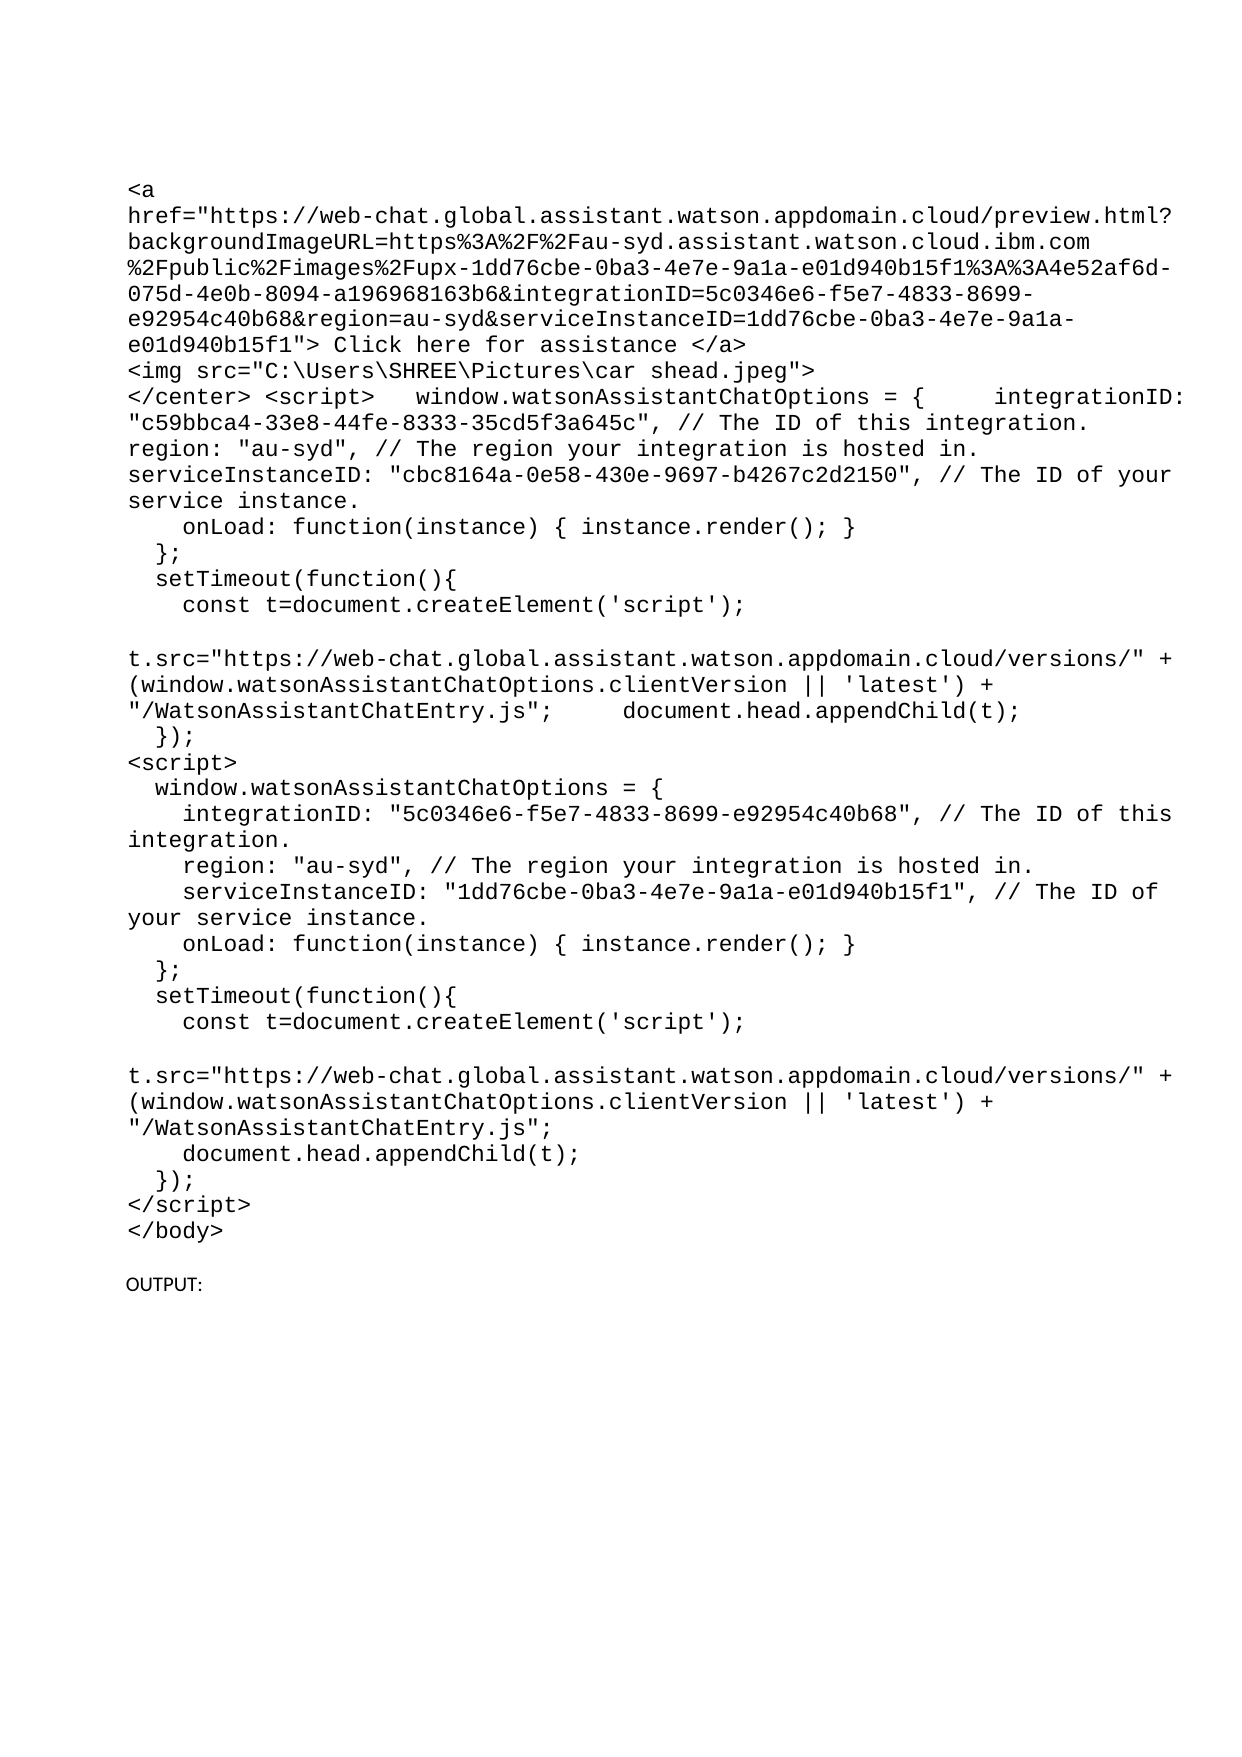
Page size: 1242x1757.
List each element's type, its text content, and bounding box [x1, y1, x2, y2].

text const t=document.createElement('script'); [127, 1010, 1196, 1036]
text <script> [127, 751, 1196, 777]
text serviceInstanceID: "1dd76cbe-0ba3-4e7e-9a1a-e01d940b15f1", // The ID of your service instance. [127, 881, 1196, 932]
text const t=document.createElement('script'); [127, 593, 1196, 619]
text t.src="https://web-chat.global.assistant.watson.appdomain.cloud/versions/" + [127, 619, 1196, 673]
text }); [127, 1168, 1196, 1194]
text t.src="https://web-chat.global.assistant.watson.appdomain.cloud/versions/" + (window.watsonAssistantChatOptions.clientVersion || 'latest') + "/WatsonAssistantChatEntry.js"; [127, 1036, 1196, 1142]
text integrationID: "5c0346e6-f5e7-4833-8699-e92954c40b68", // The ID of this integration. [127, 803, 1196, 854]
text href="https://web-chat.global.assistant.watson.appdomain.cloud/preview.html?backgroundImageURL=https%3A%2F%2Fau-syd.assistant.watson.cloud.ibm.com%2Fpublic%2Fimages%2Fupx-1dd76cbe-0ba3-4e7e-9a1a-e01d940b15f1%3A%3A4e52af6d-075d-4e0b-8094-a196968163b6&integrationID=5c0346e6-f5e7-4833-8699-e92954c40b68&region=au-syd&serviceInstanceID=1dd76cbe-0ba3-4e7e-9a1a-e01d940b15f1"> Click here for assistance </a> [127, 204, 1196, 360]
text OUTPUT: [126, 1272, 1156, 1297]
text (window.watsonAssistantChatOptions.clientVersion || 'latest') + "/WatsonAssistantChatEntry.js"; document.head.appendChild(t); [127, 673, 1196, 725]
text document.head.appendChild(t); [127, 1142, 1196, 1168]
text </script> [127, 1194, 1196, 1220]
text region: "au-syd", // The region your integration is hosted in. [127, 854, 1196, 881]
text }; [127, 958, 1196, 984]
text }); [127, 725, 1196, 751]
text setTimeout(function(){ [127, 984, 1196, 1010]
text </center> <script> window.watsonAssistantChatOptions = { integrationID: "c59bbca4-33e8-44fe-8333-35cd5f3a645c", // The ID of this integration. region: "au-syd", // The region your integration is hosted in. serviceInstanceID: "cbc8164a-0e58-430e-9697-b4267c2d2150", // The ID of your service instance. [127, 386, 1196, 515]
text onLoad: function(instance) { instance.render(); } [127, 932, 1196, 958]
text <a [127, 178, 1196, 204]
text window.watsonAssistantChatOptions = { [127, 777, 1196, 803]
text onLoad: function(instance) { instance.render(); } [127, 515, 1196, 541]
text <img src="C:\Users\SHREE\Pictures\car shead.jpeg"> [127, 360, 1196, 386]
text </body> [127, 1220, 1196, 1246]
text }; [127, 541, 1196, 567]
text setTimeout(function(){ [127, 567, 1196, 593]
